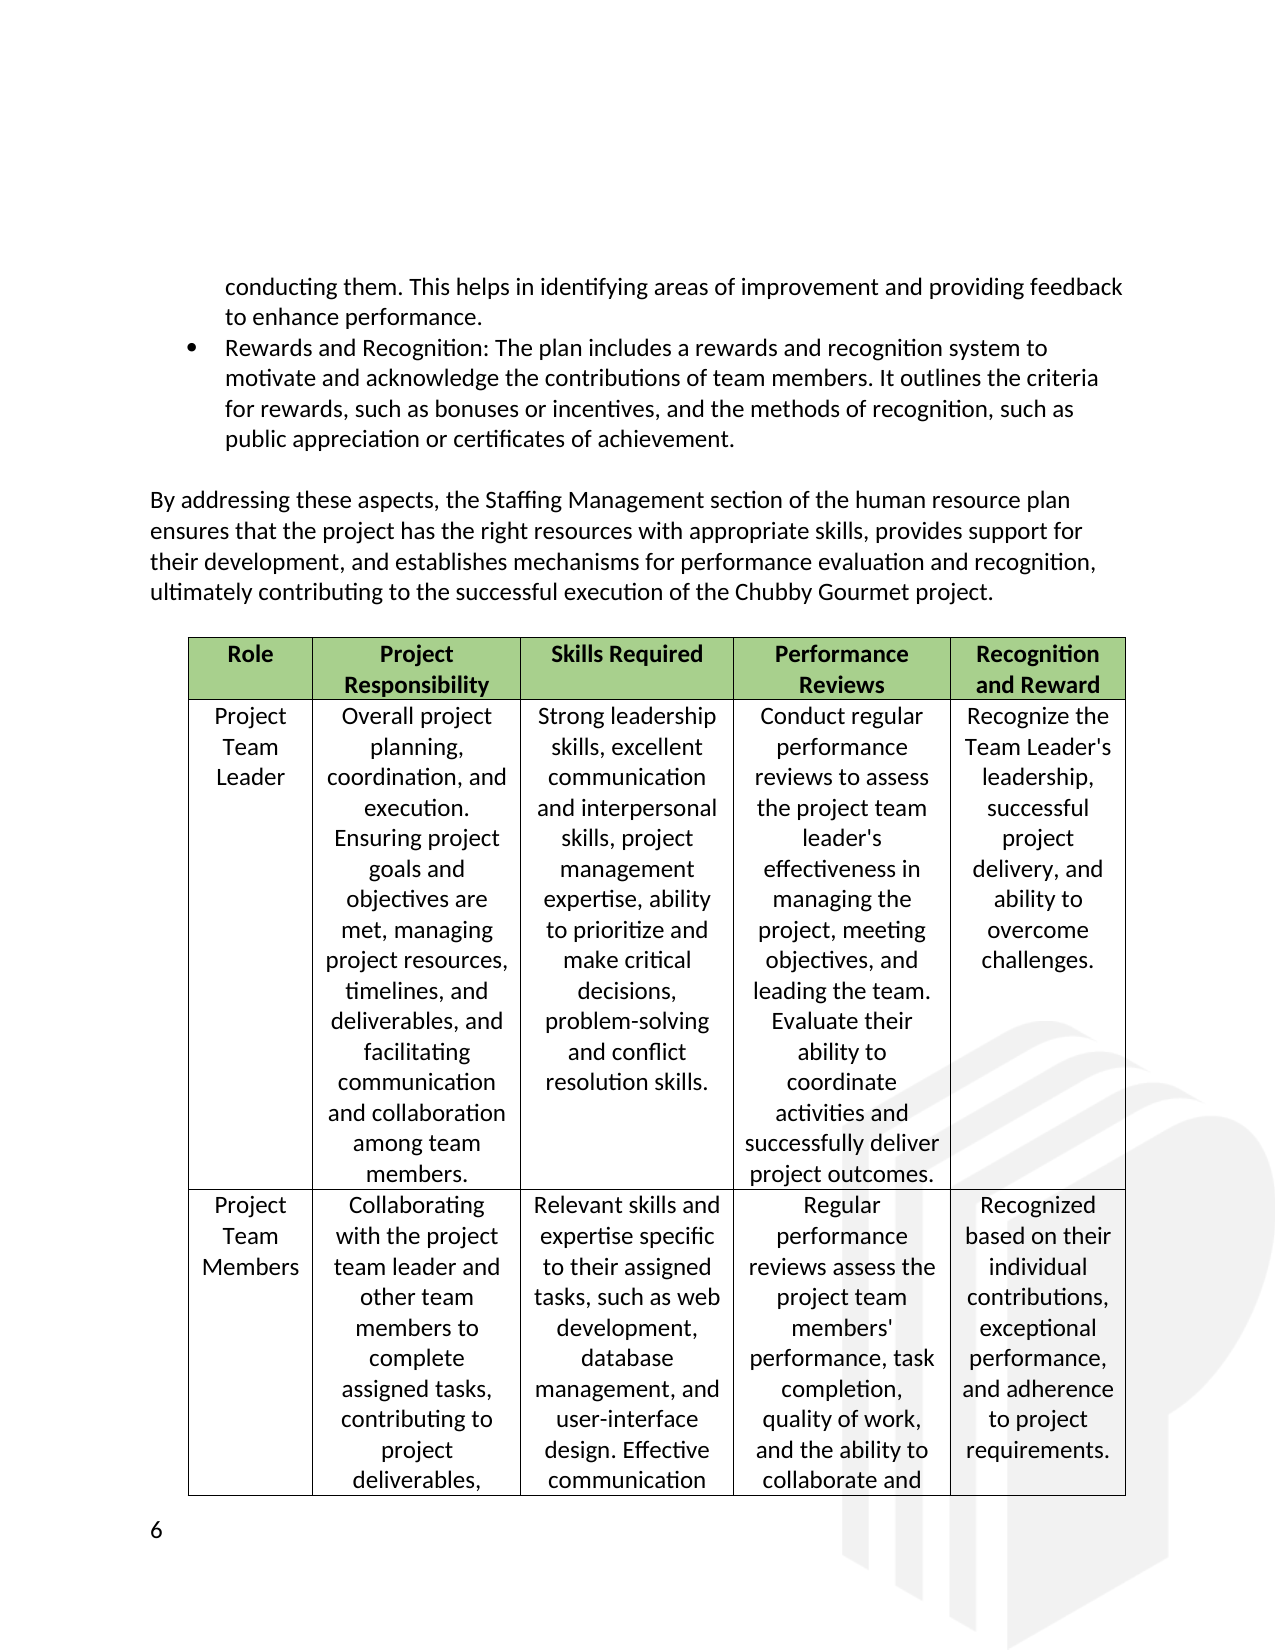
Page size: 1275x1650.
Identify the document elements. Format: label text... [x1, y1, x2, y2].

table_cell Project Team Leader [189, 700, 312, 1189]
table_cell Overall project planning, coordination, and execution. Ensuring project goals and objectives are met, managing project resources, timelines, and deliverables, and facilitating communication and collaboration among team members. [313, 700, 520, 1189]
table_header Performance Reviews [734, 638, 950, 699]
table_cell Conduct regular performance reviews to assess the project team leader's effectiveness in managing the project, meeting objectives, and leading the team. Evaluate their ability to coordinate activities and successfully deliver project outcomes. [734, 700, 950, 1189]
list Rewards and Recognition: The plan includes a rewards and recognition system to motivate and acknowledge the contributions of team members. It outlines the criteria for rewards, such as bonuses or incentives, and the methods of recognition, such as public appreciation or certificates of achievement. [187, 332, 1125, 454]
table_cell Strong leadership skills, excellent communication and interpersonal skills, project management expertise, ability to prioritize and make critical decisions, problem-solving and conflict resolution skills. [521, 700, 733, 1189]
table_header Skills Required [521, 638, 733, 699]
table_header Role [189, 638, 312, 699]
table_cell Project Team Members [189, 1190, 312, 1495]
picture [842, 1021, 1275, 1650]
table_header Recognition and Reward [951, 638, 1125, 699]
table_cell Recognize the Team Leader's leadership, successful project delivery, and ability to overcome challenges. [951, 700, 1125, 1189]
table_cell Recognized based on their individual contributions, exceptional performance, and adherence to project requirements. [951, 1190, 1125, 1495]
text By addressing these aspects, the Staffing Management section of the human resource plan ensures that the project has the right resources with appropriate skills, provides support for their development, and establishes mechanisms for performance evaluation and recognition, ultimately contributing to the successful execution of the Chubby Gourmet project. [150, 484, 1125, 607]
table_header Project Responsibility [313, 638, 520, 699]
